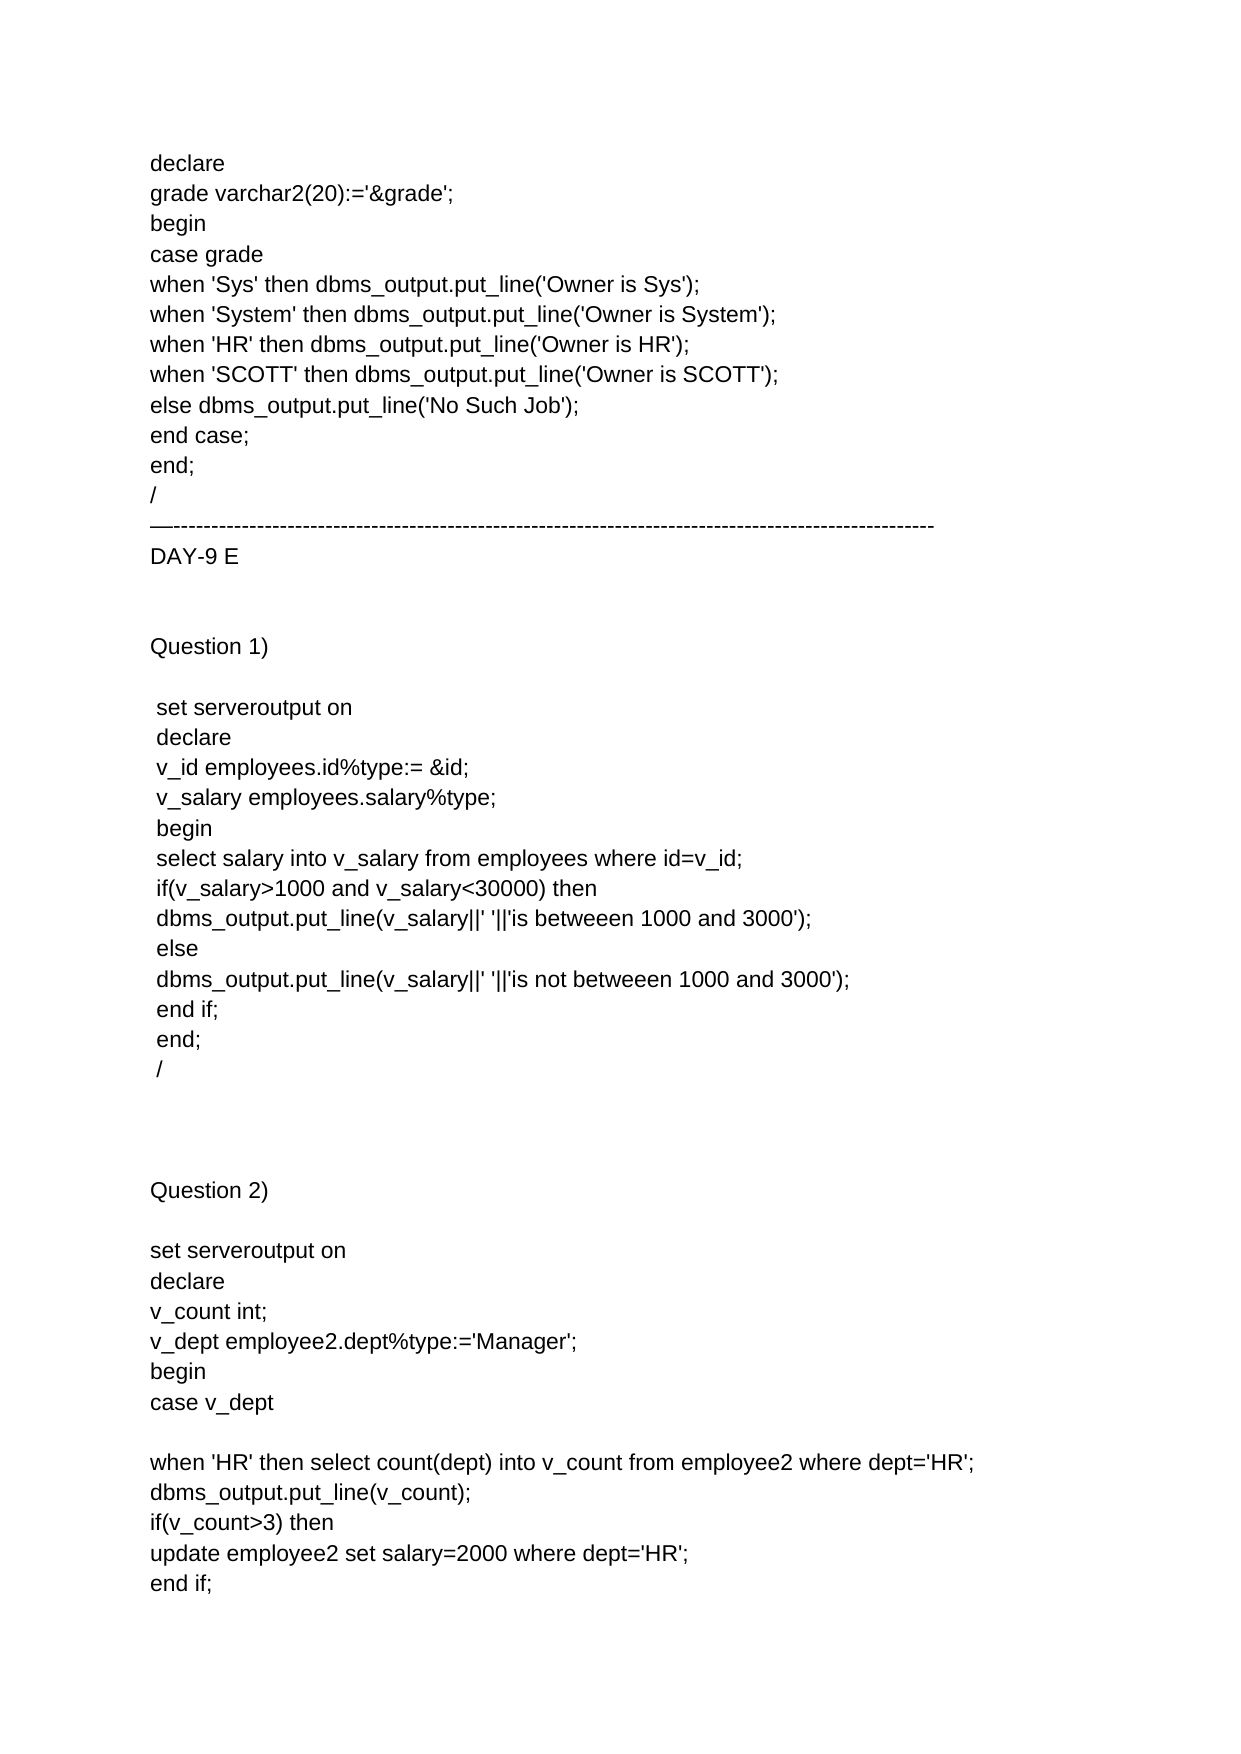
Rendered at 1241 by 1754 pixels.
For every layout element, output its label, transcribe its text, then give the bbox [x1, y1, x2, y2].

text v_id employees.id%type:= &id; [150, 754, 1090, 781]
text select salary into v_salary from employees where id=v_id; [150, 845, 1090, 871]
text when 'SCOTT' then dbms_output.put_line('Owner is SCOTT'); [150, 361, 1090, 388]
text / [150, 1056, 1090, 1083]
text v_salary employees.salary%type; [150, 784, 1090, 811]
text v_count int; [150, 1298, 1090, 1324]
text else dbms_output.put_line('No Such Job'); [150, 392, 1090, 418]
text end; [150, 1026, 1090, 1052]
text end case; [150, 422, 1090, 448]
text Question 1) [150, 633, 1090, 660]
text when 'HR' then dbms_output.put_line('Owner is HR'); [150, 331, 1090, 358]
text declare [150, 150, 1090, 176]
text dbms_output.put_line(v_salary||' '||'is not betweeen 1000 and 3000'); [150, 966, 1090, 992]
text declare [150, 724, 1090, 750]
text / [150, 482, 1090, 509]
text when 'HR' then select count(dept) into v_count from employee2 where dept='HR'; [150, 1449, 1090, 1475]
text set serveroutput on [150, 694, 1090, 720]
text begin [150, 814, 1090, 841]
text grade varchar2(20):='&grade'; [150, 180, 1090, 207]
text end if; [150, 996, 1090, 1022]
text if(v_count>3) then [150, 1509, 1090, 1536]
text declare [150, 1268, 1090, 1294]
text case grade [150, 241, 1090, 267]
text dbms_output.put_line(v_count); [150, 1479, 1090, 1506]
text update employee2 set salary=2000 where dept='HR'; [150, 1539, 1090, 1566]
text DAY-9 E [150, 543, 1090, 569]
text case v_dept [150, 1388, 1090, 1415]
text —---------------------------------------------------------------------------------------------------- [150, 512, 1090, 539]
text begin [150, 1358, 1090, 1385]
text end if; [150, 1570, 1090, 1596]
text else [150, 935, 1090, 962]
text Question 2) [150, 1177, 1090, 1203]
text set serveroutput on [150, 1237, 1090, 1264]
text begin [150, 210, 1090, 237]
text if(v_salary>1000 and v_salary<30000) then [150, 875, 1090, 901]
text when 'System' then dbms_output.put_line('Owner is System'); [150, 301, 1090, 327]
text end; [150, 452, 1090, 478]
text dbms_output.put_line(v_salary||' '||'is betweeen 1000 and 3000'); [150, 905, 1090, 932]
text when 'Sys' then dbms_output.put_line('Owner is Sys'); [150, 271, 1090, 297]
text v_dept employee2.dept%type:='Manager'; [150, 1328, 1090, 1354]
